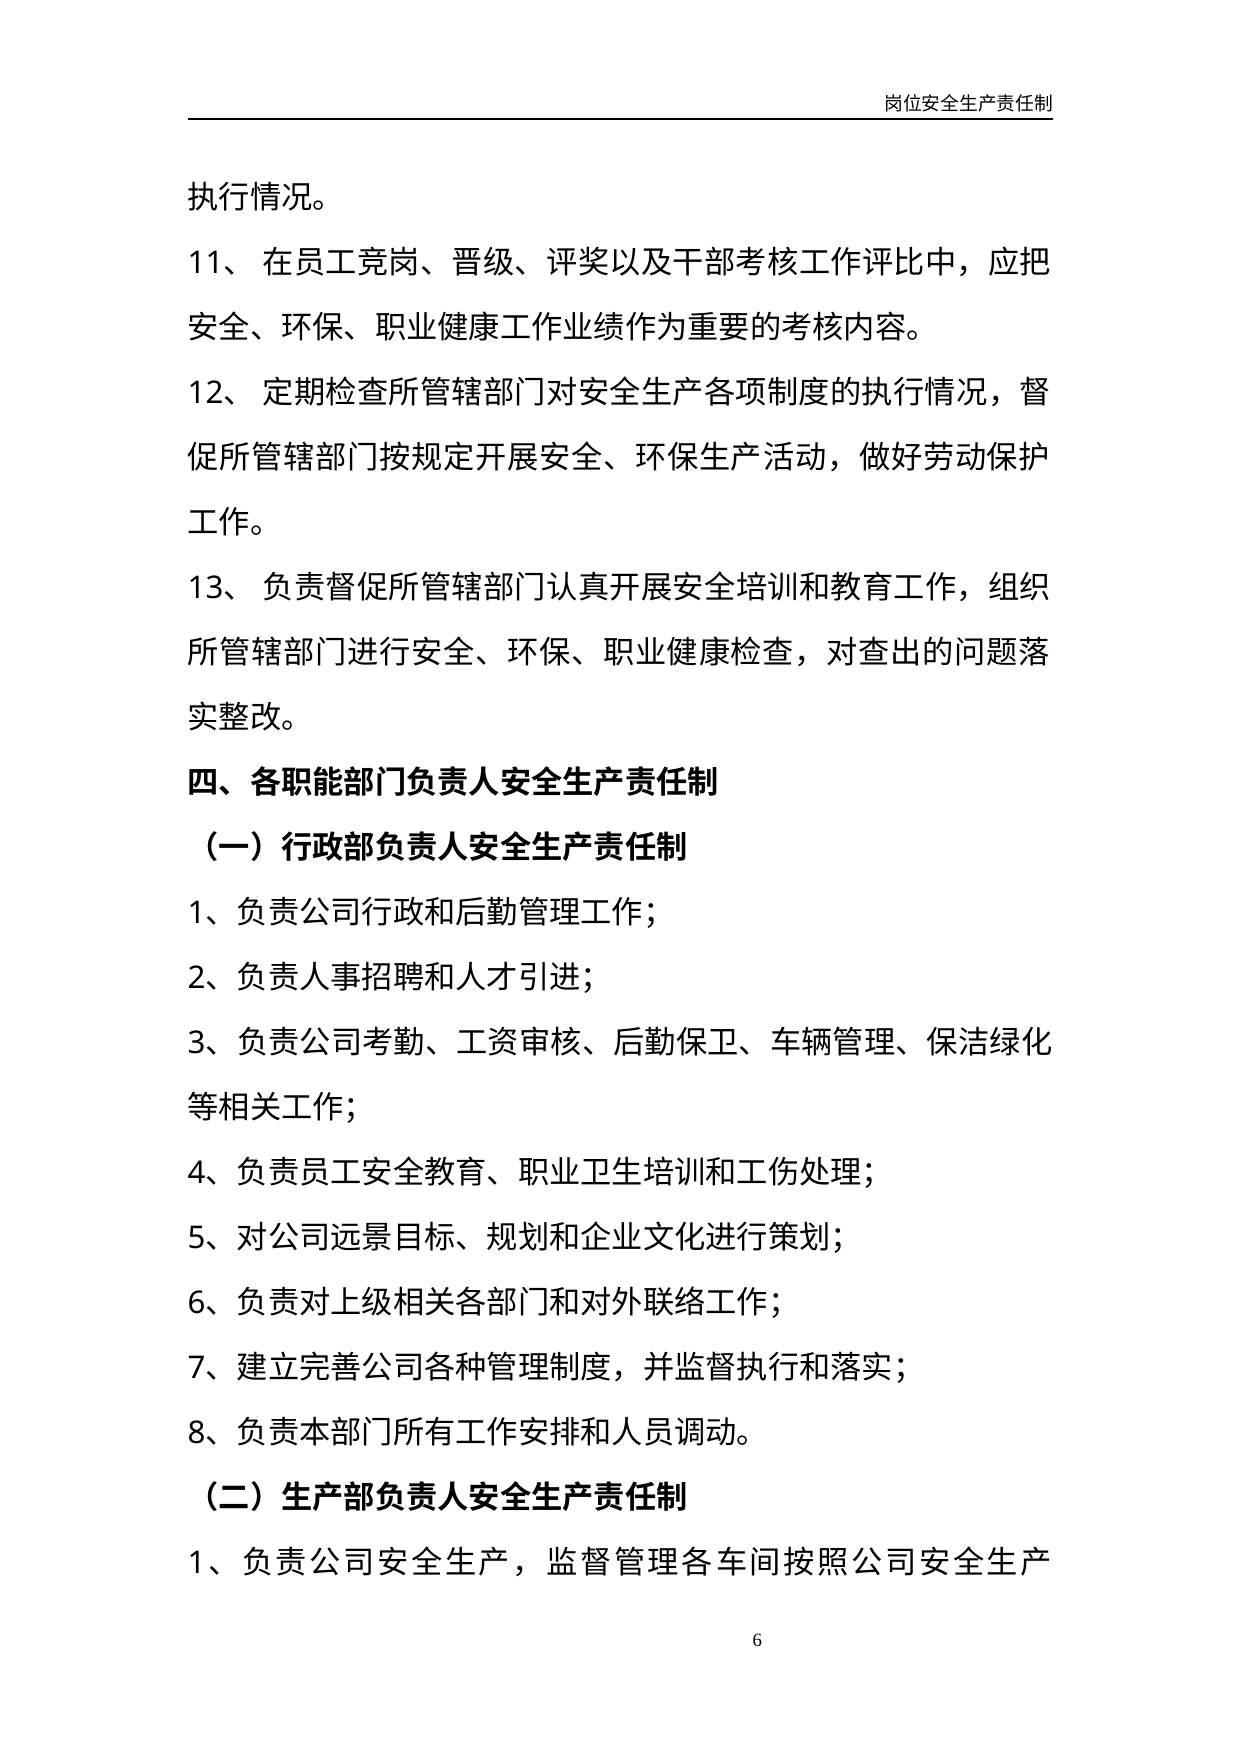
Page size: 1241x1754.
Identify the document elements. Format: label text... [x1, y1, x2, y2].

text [187, 162, 1053, 227]
text 2、负责人事招聘和人才引进； [187, 942, 1053, 1007]
text 12、 定期检查所管辖部门对安全生产各项制度的执行情况，督促所管辖部门按规定开展安全、环保生产活动，做好劳动保护工作。 [187, 357, 1053, 552]
text 1、负责公司行政和后勤管理工作； [187, 877, 1053, 942]
text 四、各职能部门负责人安全生产责任制 [187, 747, 1053, 812]
text 13、 负责督促所管辖部门认真开展安全培训和教育工作，组织所管辖部门进行安全、环保、职业健康检查，对查出的问题落实整改。 [187, 552, 1053, 747]
text 8、负责本部门所有工作安排和人员调动。 [187, 1397, 1053, 1462]
text 5、对公司远景目标、规划和企业文化进行策划； [187, 1202, 1053, 1267]
text 4、负责员工安全教育、职业卫生培训和工伤处理； [187, 1137, 1053, 1202]
text 3、负责公司考勤、工资审核、后勤保卫、车辆管理、保洁绿化等相关工作； [187, 1007, 1053, 1137]
text （二）生产部负责人安全生产责任制 [187, 1462, 1053, 1527]
text 11、 在员工竞岗、晋级、评奖以及干部考核工作评比中，应把安全、环保、职业健康工作业绩作为重要的考核内容。 [187, 227, 1053, 357]
text 6、负责对上级相关各部门和对外联络工作； [187, 1267, 1053, 1332]
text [187, 1527, 1053, 1592]
text 7、建立完善公司各种管理制度，并监督执行和落实； [187, 1332, 1053, 1397]
text （一）行政部负责人安全生产责任制 [187, 812, 1053, 877]
